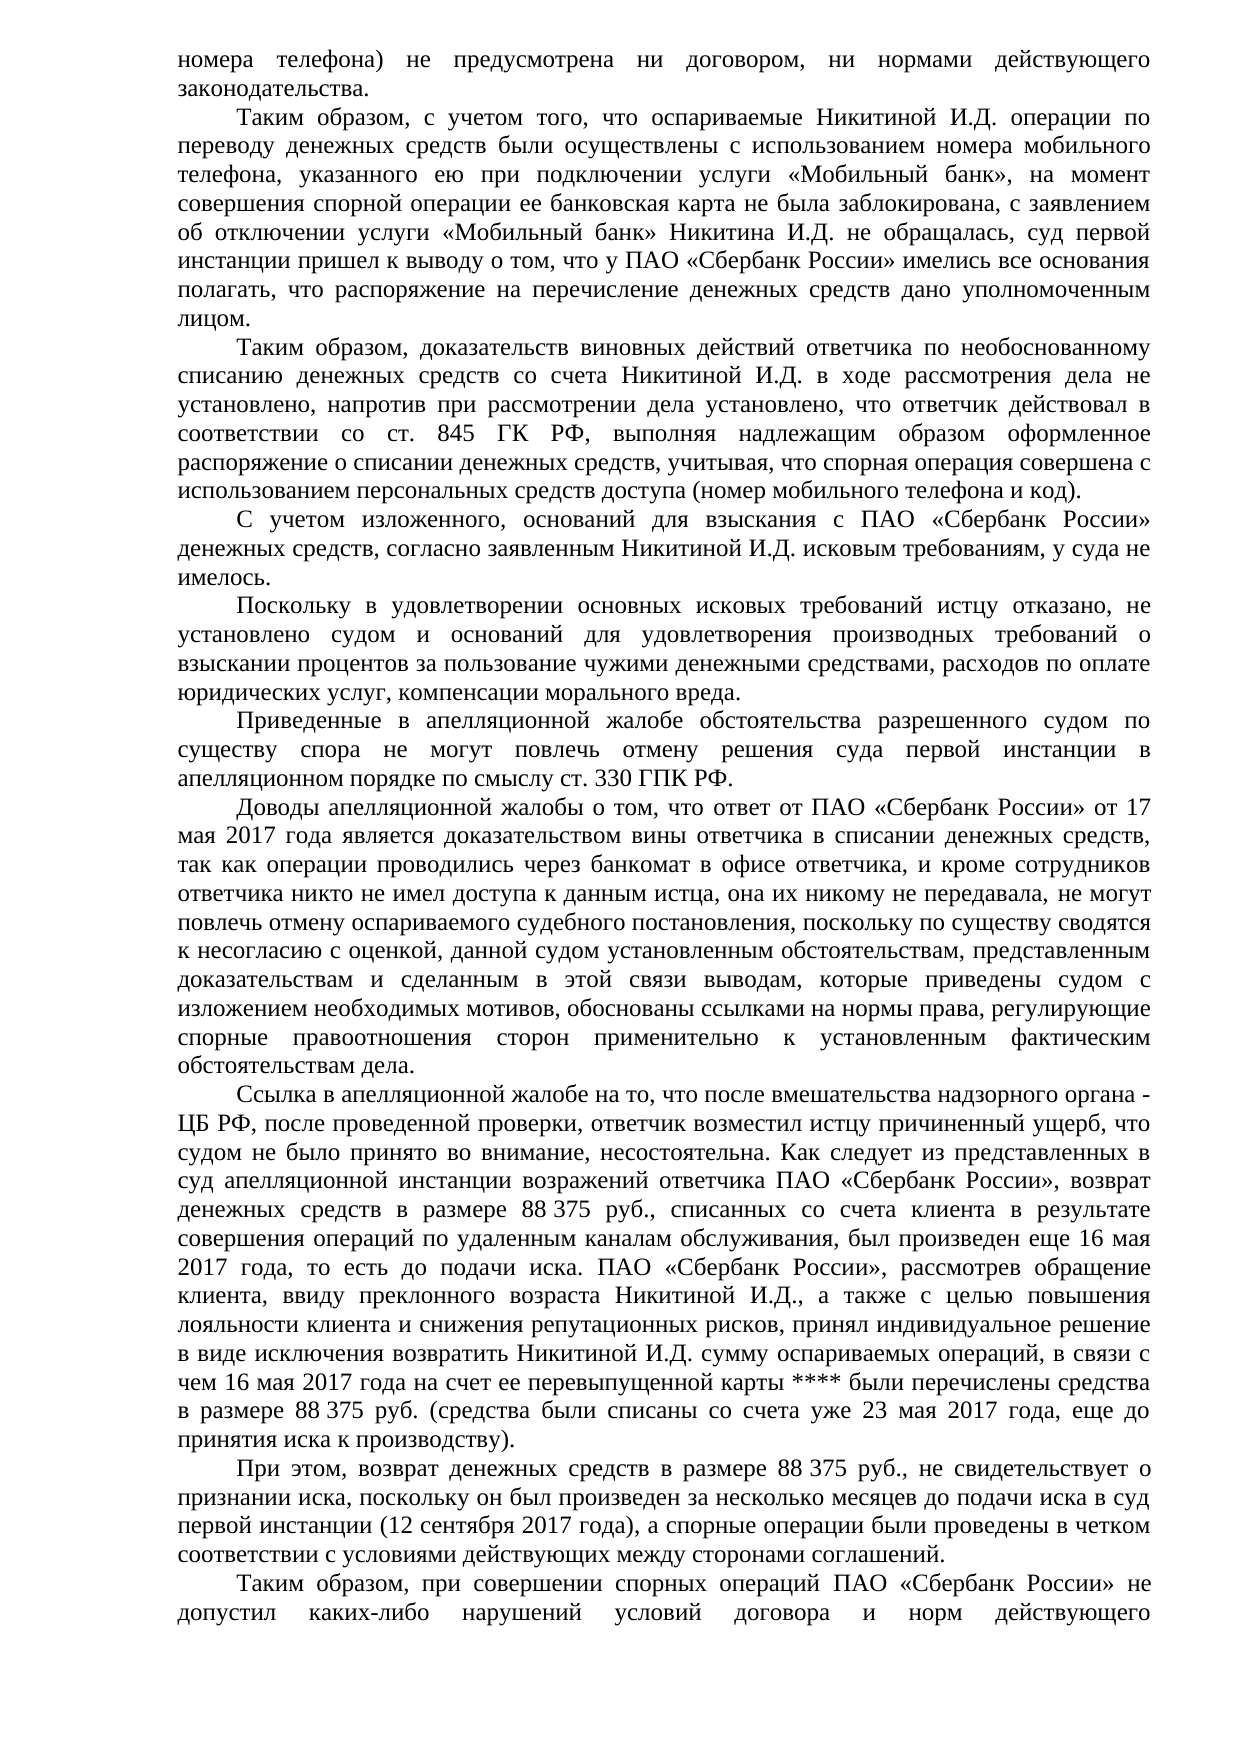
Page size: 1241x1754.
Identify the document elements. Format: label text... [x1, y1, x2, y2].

text Таким образом, с учетом того, что оспариваемые Никитиной И.Д. операции по переводу денежных средств были осуществлены с использованием номера мобильного телефона, указанного ею при подключении услуги «Мобильный банк», на момент совершения спорной операции ее банковская карта не была заблокирована, с заявлением об отключении услуги «Мобильный банк» Никитина И.Д. не обращалась, суд первой инстанции пришел к выводу о том, что у ПАО «Сбербанк России» имелись все основания полагать, что распоряжение на перечисление денежных средств дано уполномоченным лицом. [177, 102, 1152, 332]
text Ссылка в апелляционной жалобе на то, что после вмешательства надзорного органа - ЦБ РФ, после проведенной проверки, ответчик возместил истцу причиненный ущерб, что судом не было принято во внимание, несостоятельна. Как следует из представленных в суд апелляционной инстанции возражений ответчика ПАО «Сбербанк России», возврат денежных средств в размере 88 375 руб., списанных со счета клиента в результате совершения операций по удаленным каналам обслуживания, был произведен еще 16 мая 2017 года, то есть до подачи иска. ПАО «Сбербанк России», рассмотрев обращение клиента, ввиду преклонного возраста Никитиной И.Д., а также с целью повышения лояльности клиента и снижения репутационных рисков, принял индивидуальное решение в виде исключения возвратить Никитиной И.Д. сумму оспариваемых операций, в связи с чем 16 мая 2017 года на счет ее перевыпущенной карты **** были перечислены средства в размере 88 375 руб. (средства были списаны со счета уже 23 мая 2017 года, еще до принятия иска к производству). [177, 1079, 1152, 1453]
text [177, 1568, 1152, 1626]
text С учетом изложенного, оснований для взыскания с ПАО «Сбербанк России» денежных средств, согласно заявленным Никитиной И.Д. исковым требованиям, у суда не имелось. [177, 504, 1152, 591]
text Таким образом, доказательств виновных действий ответчика по необоснованному списанию денежных средств со счета Никитиной И.Д. в ходе рассмотрения дела не установлено, напротив при рассмотрении дела установлено, что ответчик действовал в соответствии со ст. 845 ГК РФ, выполняя надлежащим образом оформленное распоряжение о списании денежных средств, учитывая, что спорная операция совершена с использованием персональных средств доступа (номер мобильного телефона и код). [177, 332, 1152, 504]
text Доводы апелляционной жалобы о том, что ответ от ПАО «Сбербанк России» от 17 мая 2017 года является доказательством вины ответчика в списании денежных средств, так как операции проводились через банкомат в офисе ответчика, и кроме сотрудников ответчика никто не имел доступа к данным истца, она их никому не передавала, не могут повлечь отмену оспариваемого судебного постановления, поскольку по существу сводятся к несогласию с оценкой, данной судом установленным обстоятельствам, представленным доказательствам и сделанным в этой связи выводам, которые приведены судом с изложением необходимых мотивов, обоснованы ссылками на нормы права, регулирующие спорные правоотношения сторон применительно к установленным фактическим обстоятельствам дела. [177, 792, 1152, 1079]
text При этом, возврат денежных средств в размере 88 375 руб., не свидетельствует о признании иска, поскольку он был произведен за несколько месяцев до подачи иска в суд первой инстанции (12 сентября 2017 года), а спорные операции были проведены в четком соответствии с условиями действующих между сторонами соглашений. [177, 1453, 1152, 1568]
text Поскольку в удовлетворении основных исковых требований истцу отказано, не установлено судом и оснований для удовлетворения производных требований о взыскании процентов за пользование чужими денежными средствами, расходов по оплате юридических услуг, компенсации морального вреда. [177, 591, 1152, 706]
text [177, 44, 1152, 102]
text Приведенные в апелляционной жалобе обстоятельства разрешенного судом по существу спора не могут повлечь отмену решения суда первой инстанции в апелляционном порядке по смыслу ст. 330 ГПК РФ. [177, 706, 1152, 792]
